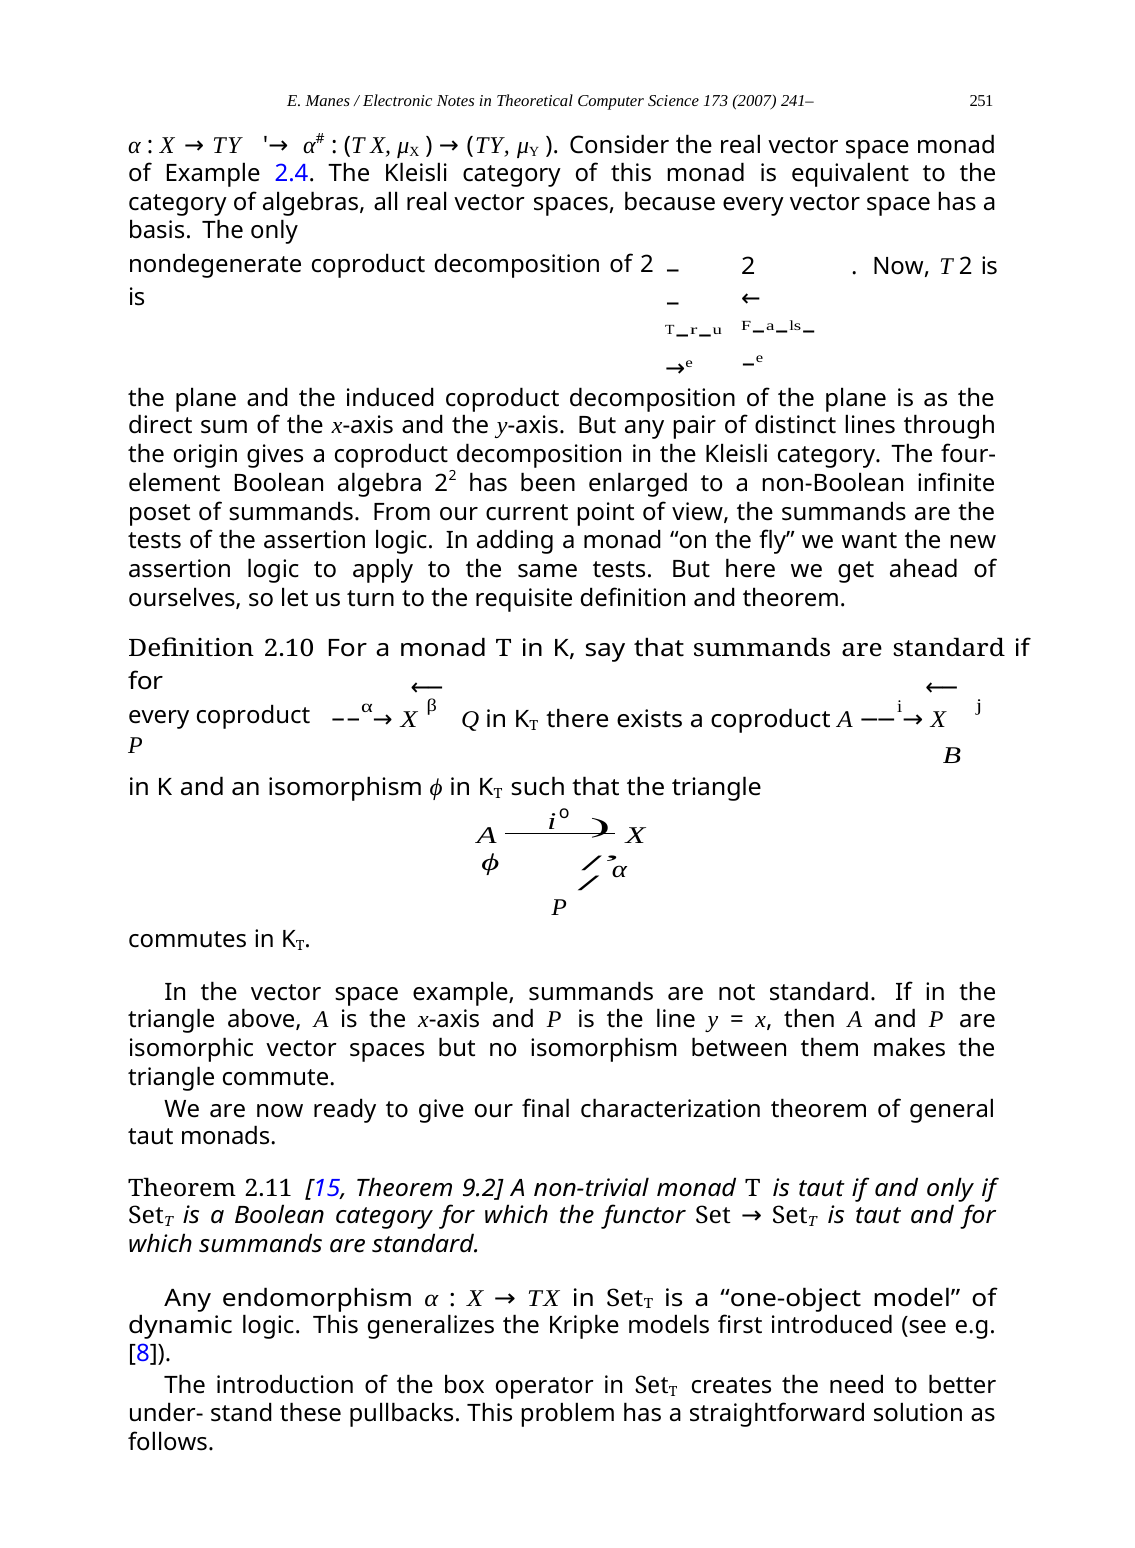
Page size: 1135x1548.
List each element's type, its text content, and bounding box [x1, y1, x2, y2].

text −−T−r−u→e [665, 253, 723, 383]
text The introduction of the box operator in SetT creates the need to better under- stand these pullbacks. This problem has a straightforward solution as follows. [128, 1371, 997, 1457]
text in K and an isomorphism ϕ in KT such that the triangle [128, 771, 1030, 801]
text In the vector space example, summands are not standard. If in the triangle above, A is the x-axis and P is the line y = x, then A and P are isomorphic vector spaces but no isomorphism between them makes the triangle commute. [128, 977, 996, 1092]
text Definition 2.10 For a monad T in K, say that summands are standard if for [128, 631, 1030, 696]
text 2 ←F−a−ls−−e [741, 248, 820, 379]
text ϕ /’ [117, 852, 990, 874]
text −−α→ X β [330, 698, 441, 735]
text Theorem 2.11 [15, Theorem 9.2] A non-trivial monad T is taut if and only if SetT is a Boolean category for which the functor Set → SetT is taut and for which summands are standard. [128, 1173, 996, 1259]
text Q in KT there exists a coproduct A −−i→ X j B [461, 698, 1030, 771]
text P [117, 894, 1003, 921]
text . Now, T 2 is [839, 248, 1030, 281]
text Any endomorphism α : X → TX in SetT is a “one-object model” of dynamic logic. This generalizes the Kripke models first introduced (see e.g. [8]). [128, 1283, 997, 1368]
text commutes in KT. [128, 922, 1030, 954]
text / [117, 874, 1006, 894]
text nondegenerate coproduct decomposition of 2 is [128, 247, 654, 312]
text α : X → TY '→ α# : (T X, μX ) → (TY, μY ). Consider the real vector space monad of Example 2.4. The Kleisli category of this monad is equivalent to the category of algebras, all real vector spaces, because every vector space has a basis. The only [128, 131, 997, 246]
text every coproduct P [128, 698, 320, 758]
text the plane and the induced coproduct decomposition of the plane is as the direct sum of the x-axis and the y-axis. But any pair of distinct lines through the origin gives a coproduct decomposition in the Kleisli category. The four-element Boolean algebra 22 has been enlarged to a non-Boolean infinite poset of summands. From our current point of view, the summands are the tests of the assertion logic. In adding a monad “on the fly” we want the new assertion logic to apply to the same tests. But here we get ahead of ourselves, so let us turn to the requisite definition and theorem. [128, 383, 996, 613]
text A i ) X [117, 807, 1006, 849]
text We are now ready to give our final characterization theorem of general taut monads. [128, 1094, 997, 1151]
